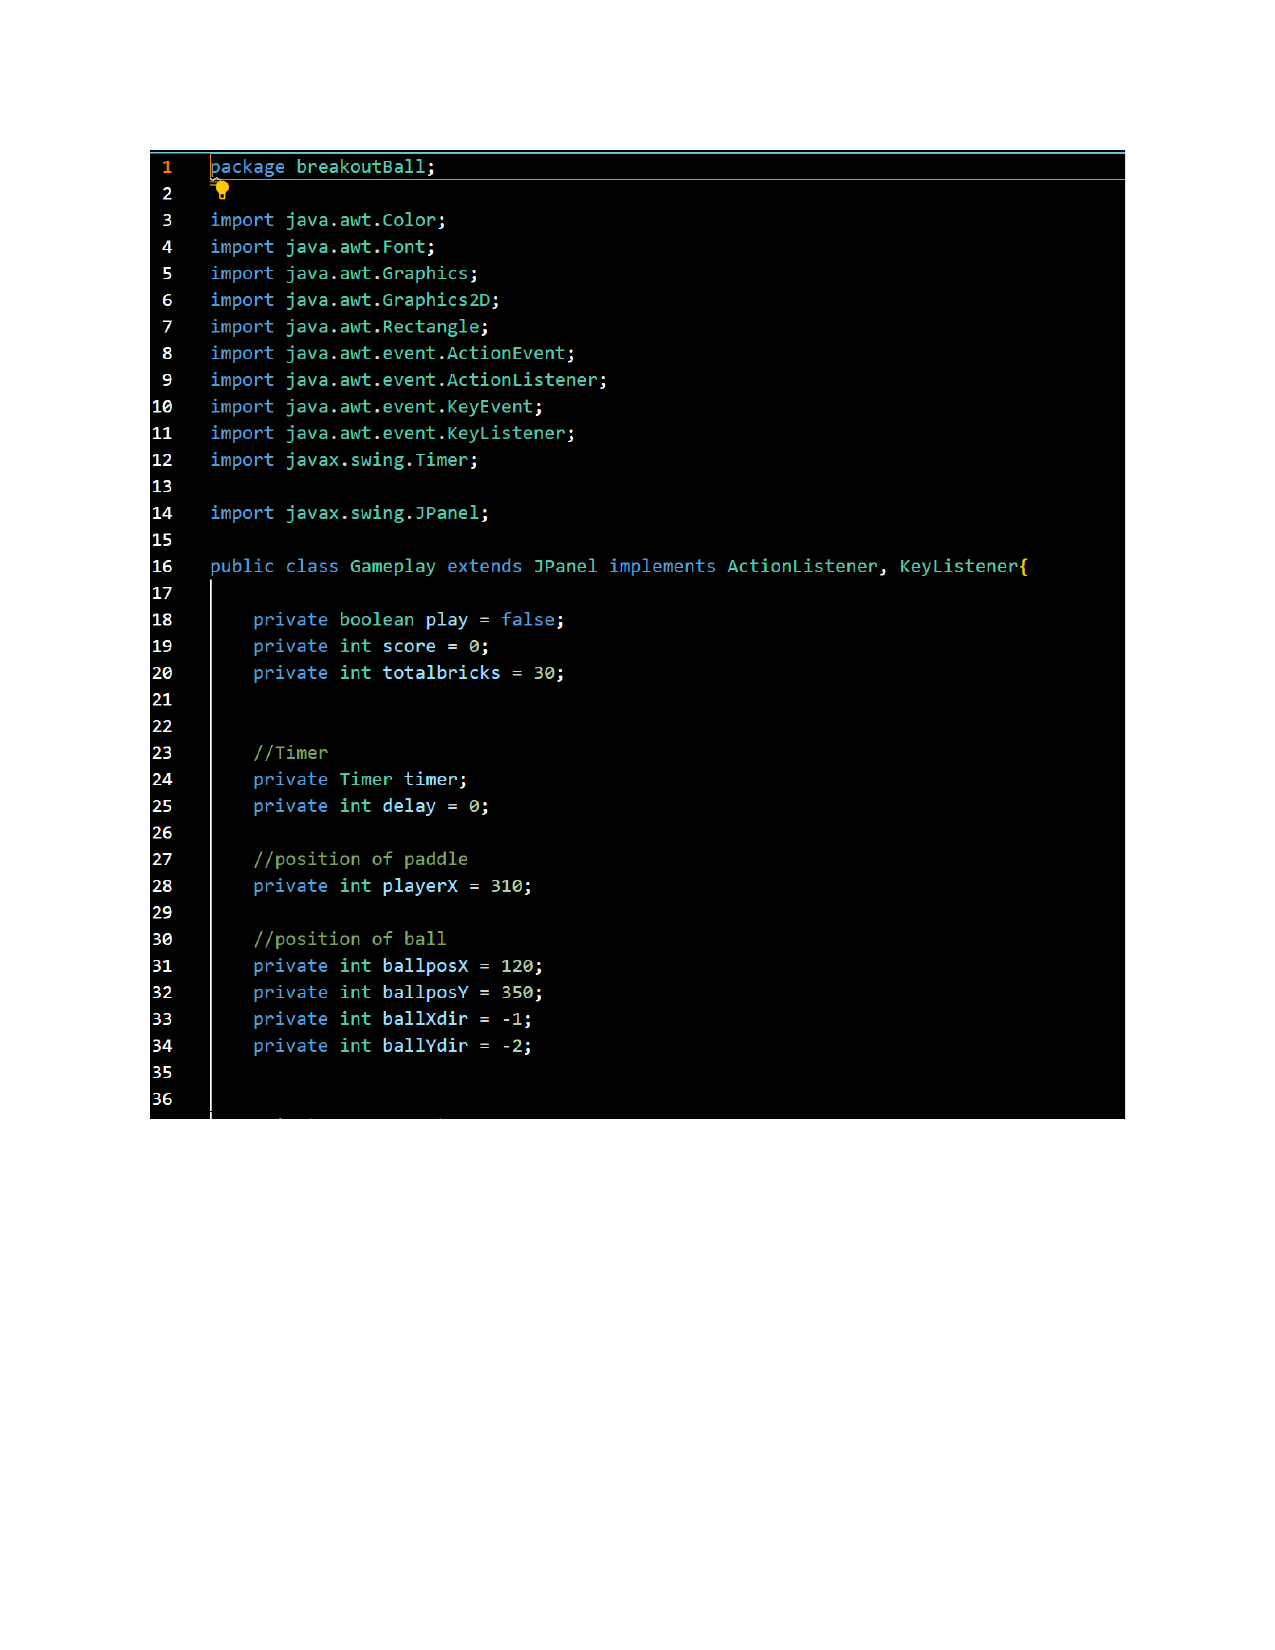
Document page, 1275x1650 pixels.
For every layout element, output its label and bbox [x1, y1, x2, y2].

picture [150, 150, 1125, 1119]
